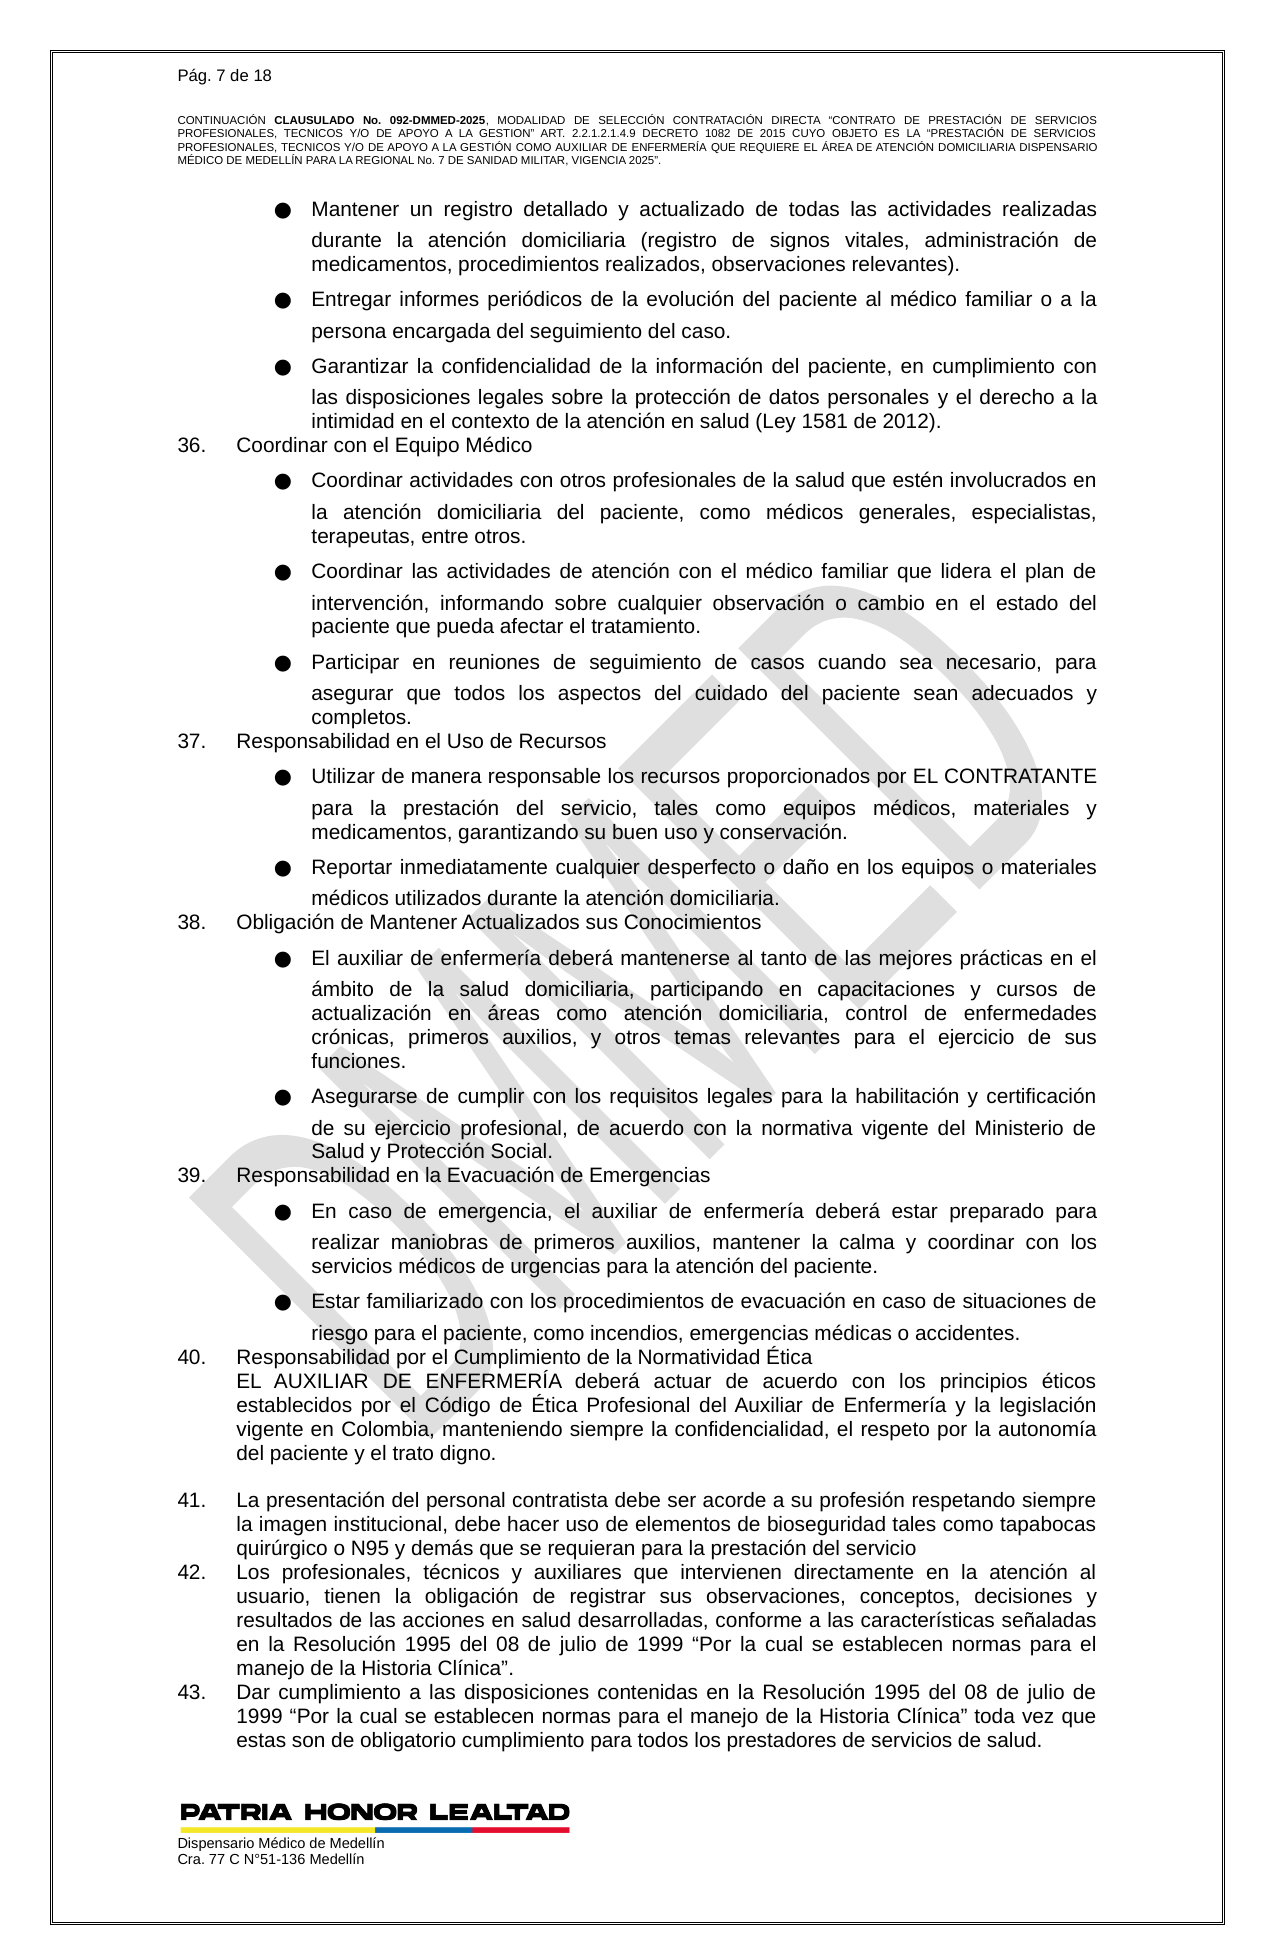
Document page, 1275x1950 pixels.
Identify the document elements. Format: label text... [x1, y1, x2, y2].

text 43. Dar cumplimiento a las disposiciones contenidas en la Resolución 1995 del 08 de julio de 1999 “Por la cual se establecen normas para el manejo de la Historia Clínica” toda vez que estas son de obligatorio cumplimiento para todos los prestadores de servicios de salud. [177, 1680, 1098, 1752]
text EL AUXILIAR DE ENFERMERÍA deberá actuar de acuerdo con los principios éticos establecidos por el Código de Ética Profesional del Auxiliar de Enfermería y la legislación vigente en Colombia, manteniendo siempre la confidencialidad, el respeto por la autonomía del paciente y el trato digno. [236, 1368, 1098, 1464]
text 41. La presentación del personal contratista debe ser acorde a su profesión respetando siempre la imagen institucional, debe hacer uso de elementos de bioseguridad tales como tapabocas quirúrgico o N95 y demás que se requieran para la prestación del servicio [177, 1488, 1098, 1560]
list Coordinar actividades con otros profesionales de la salud que estén involucrados en la atención domiciliaria del paciente, como médicos generales, especialistas, terapeutas, entre otros. [274, 457, 1098, 548]
list Responsabilidad por el Cumplimiento de la Normatividad Ética [177, 1344, 1098, 1368]
list Entregar informes periódicos de la evolución del paciente al médico familiar o a la persona encargada del seguimiento del caso. [274, 276, 1098, 342]
list En caso de emergencia, el auxiliar de enfermería deberá estar preparado para realizar maniobras de primeros auxilios, mantener la calma y coordinar con los servicios médicos de urgencias para la atención del paciente. [274, 1187, 1098, 1278]
list Estar familiarizado con los procedimientos de evacuación en caso de situaciones de riesgo para el paciente, como incendios, emergencias médicas o accidentes. [274, 1278, 1098, 1344]
list Garantizar la confidencialidad de la información del paciente, en cumplimiento con las disposiciones legales sobre la protección de datos personales y el derecho a la intimidad en el contexto de la atención en salud (Ley 1581 de 2012). [274, 342, 1098, 433]
list Responsabilidad en el Uso de Recursos [177, 729, 1098, 753]
list Coordinar con el Equipo Médico [177, 433, 1098, 457]
text 42. Los profesionales, técnicos y auxiliares que intervienen directamente en la atención al usuario, tienen la obligación de registrar sus observaciones, conceptos, decisiones y resultados de las acciones en salud desarrolladas, conforme a las características señaladas en la Resolución 1995 del 08 de julio de 1999 “Por la cual se establecen normas para el manejo de la Historia Clínica”. [177, 1560, 1098, 1680]
picture [180, 1803, 570, 1833]
list Responsabilidad en la Evacuación de Emergencias [177, 1163, 1098, 1187]
list Obligación de Mantener Actualizados sus Conocimientos [177, 910, 1098, 934]
list Coordinar las actividades de atención con el médico familiar que lidera el plan de intervención, informando sobre cualquier observación o cambio en el estado del paciente que pueda afectar el tratamiento. [274, 548, 1098, 638]
list Asegurarse de cumplir con los requisitos legales para la habilitación y certificación de su ejercicio profesional, de acuerdo con la normativa vigente del Ministerio de Salud y Protección Social. [274, 1073, 1098, 1163]
list Mantener un registro detallado y actualizado de todas las actividades realizadas durante la atención domiciliaria (registro de signos vitales, administración de medicamentos, procedimientos realizados, observaciones relevantes). [274, 185, 1098, 276]
list Reportar inmediatamente cualquier desperfecto o daño en los equipos o materiales médicos utilizados durante la atención domiciliaria. [274, 843, 1098, 910]
list Participar en reuniones de seguimiento de casos cuando sea necesario, para asegurar que todos los aspectos del cuidado del paciente sean adecuados y completos. [274, 638, 1098, 729]
list Utilizar de manera responsable los recursos proporcionados por EL CONTRATANTE para la prestación del servicio, tales como equipos médicos, materiales y medicamentos, garantizando su buen uso y conservación. [274, 753, 1098, 843]
list El auxiliar de enfermería deberá mantenerse al tanto de las mejores prácticas en el ámbito de la salud domiciliaria, participando en capacitaciones y cursos de actualización en áreas como atención domiciliaria, control de enfermedades crónicas, primeros auxilios, y otros temas relevantes para el ejercicio de sus funciones. [274, 934, 1098, 1073]
